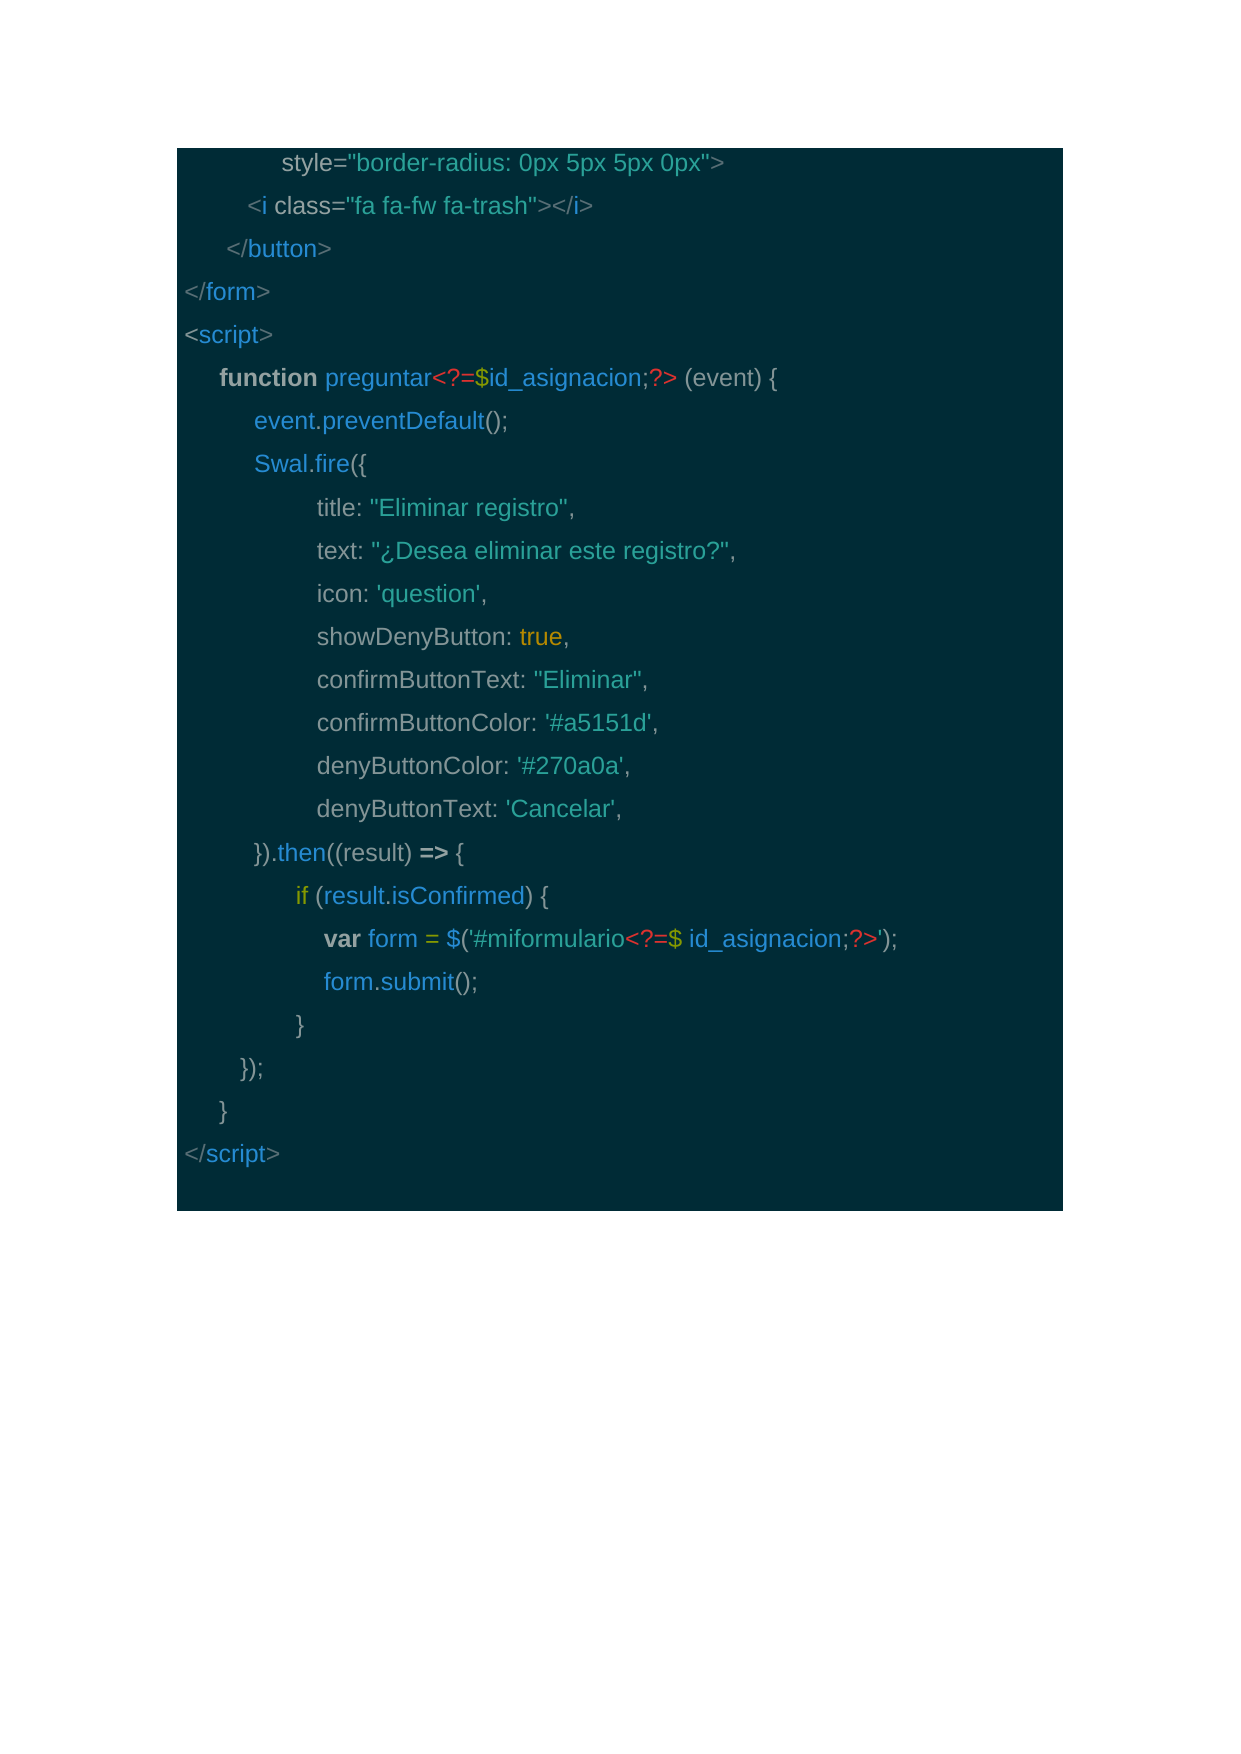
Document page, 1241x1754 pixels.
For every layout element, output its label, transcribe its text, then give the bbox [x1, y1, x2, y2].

text if (result.isConfirmed) { [177, 881, 1063, 909]
text <script> [177, 320, 1063, 349]
text } [177, 1096, 1063, 1125]
text title: "Eliminar registro", [177, 493, 1063, 521]
text </form> [177, 277, 1063, 306]
text denyButtonColor: '#270a0a', [177, 751, 1063, 780]
text icon: 'question', [177, 579, 1063, 608]
text </button> [177, 234, 1063, 263]
text }).then((result) => { [177, 838, 1063, 866]
text function preguntar<?=$id_asignacion;?> (event) { [177, 363, 1063, 392]
text style="border-radius: 0px 5px 5px 0px"> [177, 148, 1063, 176]
text denyButtonText: 'Cancelar', [177, 794, 1063, 823]
text confirmButtonColor: '#a5151d', [177, 708, 1063, 737]
text }); [177, 1053, 1063, 1082]
text showDenyButton: true, [177, 622, 1063, 651]
text confirmButtonText: "Eliminar", [177, 665, 1063, 694]
text text: "¿Desea eliminar este registro?", [177, 536, 1063, 564]
text Swal.fire({ [177, 449, 1063, 478]
text </script> [177, 1139, 1063, 1168]
text event.preventDefault(); [177, 406, 1063, 435]
text <i class="fa fa-fw fa-trash"></i> [177, 191, 1063, 219]
text } [177, 1010, 1063, 1039]
text var form = $('#miformulario<?=$ id_asignacion;?>'); [177, 924, 1063, 953]
text form.submit(); [177, 967, 1063, 996]
